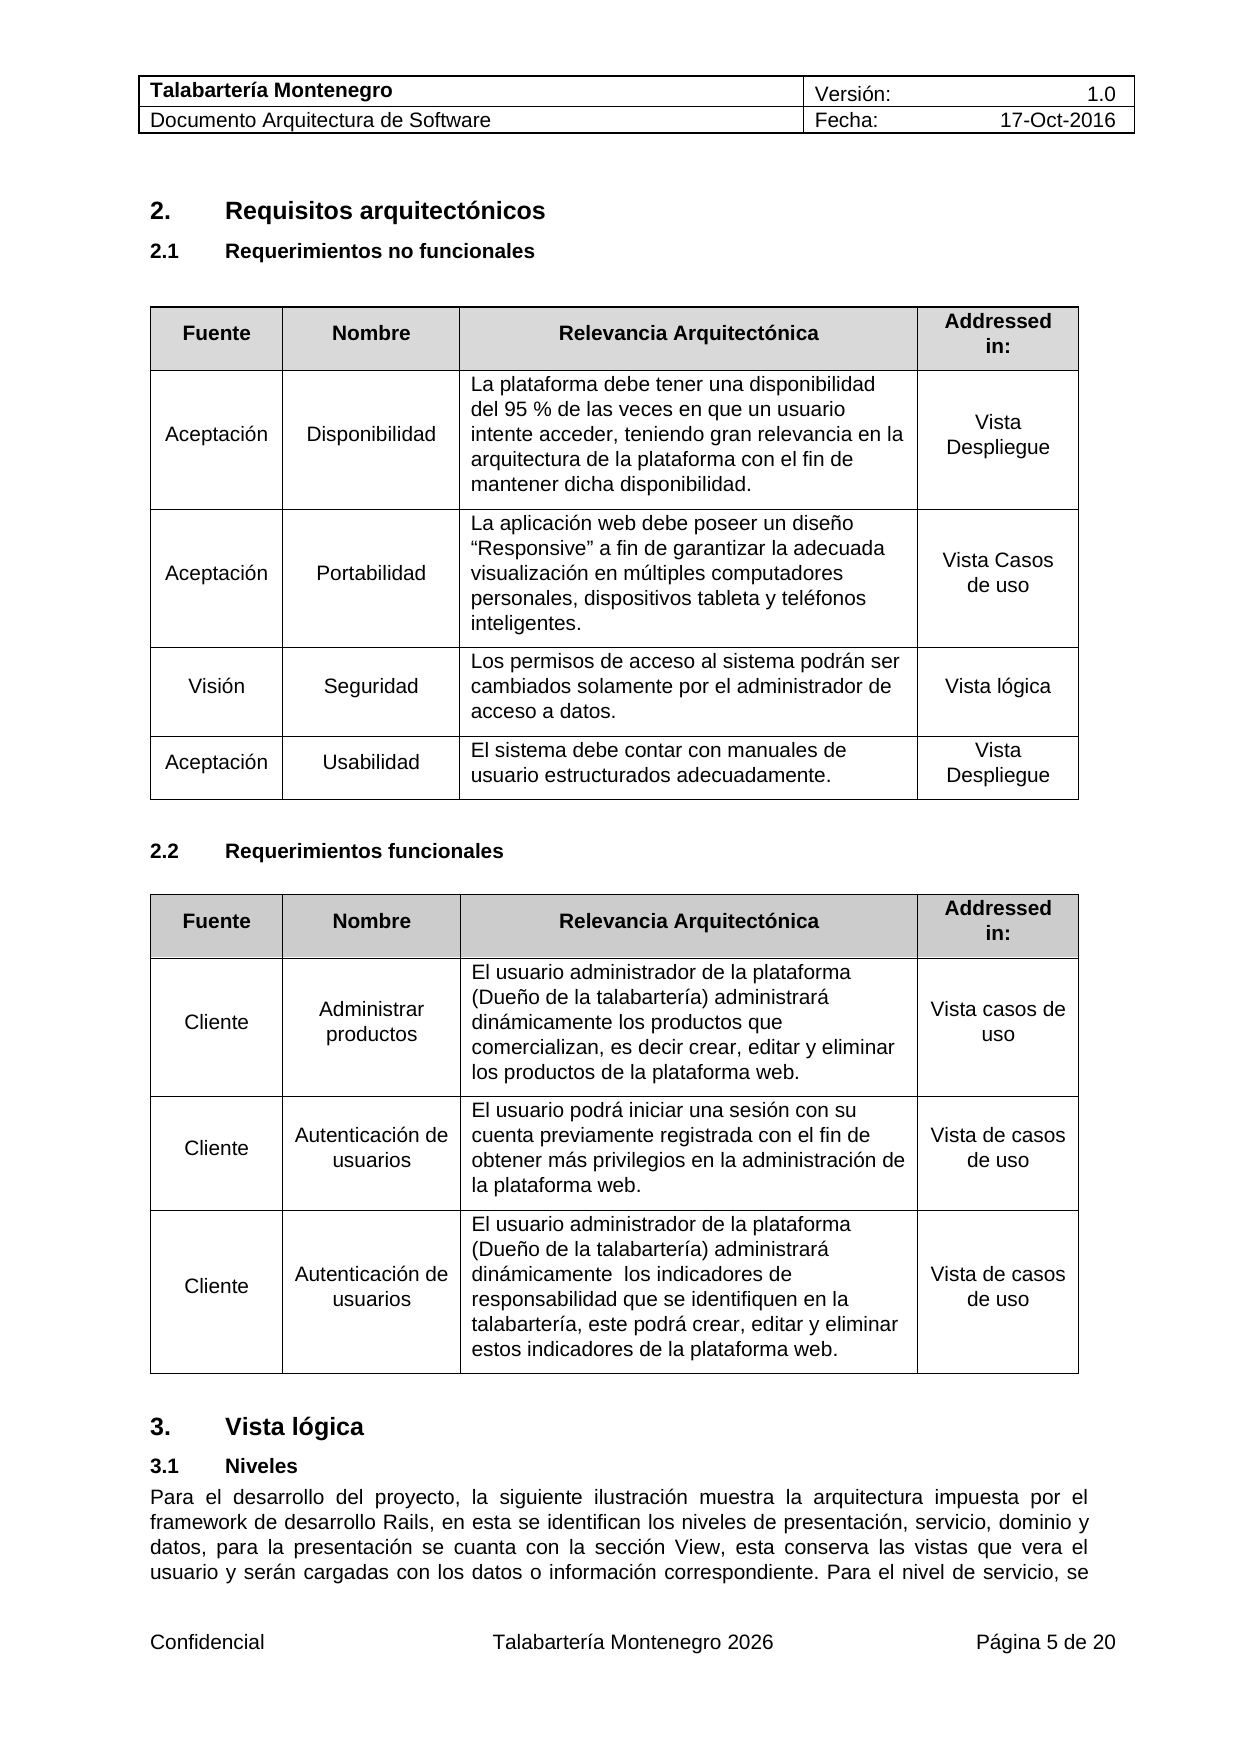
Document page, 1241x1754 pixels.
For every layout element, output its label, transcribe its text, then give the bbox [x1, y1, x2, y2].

table_header Relevancia Arquitectónica [460, 308, 917, 370]
table_cell Aceptación [151, 510, 282, 647]
table_cell Autenticación de usuarios [283, 1097, 460, 1209]
table_header Relevancia Arquitectónica [461, 895, 917, 957]
table_cell Cliente [151, 1211, 282, 1373]
table_cell Cliente [151, 959, 282, 1096]
table_cell Cliente [151, 1097, 282, 1209]
table_cell Vista casos de uso [918, 959, 1078, 1096]
table_cell Visión [151, 648, 282, 736]
table_cell Los permisos de acceso al sistema podrán ser cambiados solamente por el administrador de acceso a datos. [460, 648, 917, 736]
table_header Fuente [151, 308, 282, 370]
table_cell Vista Casos de uso [918, 510, 1078, 647]
table_cell El usuario administrador de la plataforma (Dueño de la talabartería) administrará dinámicamente los indicadores de responsabilidad que se identifiquen en la talabartería, este podrá crear, editar y eliminar estos indicadores de la plataforma web. [461, 1211, 917, 1373]
table_cell Vista Despliegue [918, 737, 1078, 799]
table_header Addressed in: [918, 895, 1078, 957]
table_cell Seguridad [283, 648, 459, 736]
table_cell Vista de casos de uso [918, 1211, 1078, 1373]
table_cell Usabilidad [283, 737, 459, 799]
subtitle Requerimientos funcionales [150, 838, 1090, 863]
table_header Fuente [151, 895, 282, 957]
table_cell La aplicación web debe poseer un diseño “Responsive” a fin de garantizar la adecuada visualización en múltiples computadores personales, dispositivos tableta y teléfonos inteligentes. [460, 510, 917, 647]
subtitle Requisitos arquitectónicos [150, 196, 1090, 225]
table_cell El sistema debe contar con manuales de usuario estructurados adecuadamente. [460, 737, 917, 799]
table_cell La plataforma debe tener una disponibilidad del 95 % de las veces en que un usuario intente acceder, teniendo gran relevancia en la arquitectura de la plataforma con el fin de mantener dicha disponibilidad. [460, 371, 917, 508]
table_cell Vista Despliegue [918, 371, 1078, 508]
table_cell El usuario podrá iniciar una sesión con su cuenta previamente registrada con el fin de obtener más privilegios en la administración de la plataforma web. [461, 1097, 917, 1209]
table_cell Disponibilidad [283, 371, 459, 508]
table_cell Aceptación [151, 371, 282, 508]
table_cell Aceptación [151, 737, 282, 799]
table_cell Vista lógica [918, 648, 1078, 736]
table_cell Autenticación de usuarios [283, 1211, 460, 1373]
table_header Nombre [283, 895, 460, 957]
table_cell Portabilidad [283, 510, 459, 647]
subtitle Niveles [150, 1453, 1090, 1478]
table_cell Vista de casos de uso [918, 1097, 1078, 1209]
table_header Addressed in: [918, 308, 1078, 370]
table_cell El usuario administrador de la plataforma (Dueño de la talabartería) administrará dinámicamente los productos que comercializan, es decir crear, editar y eliminar los productos de la plataforma web. [461, 959, 917, 1096]
subtitle Vista lógica [150, 1412, 1090, 1440]
table_header Nombre [283, 308, 459, 370]
subtitle Requerimientos no funcionales [150, 238, 1090, 263]
table_cell Administrar productos [283, 959, 460, 1096]
